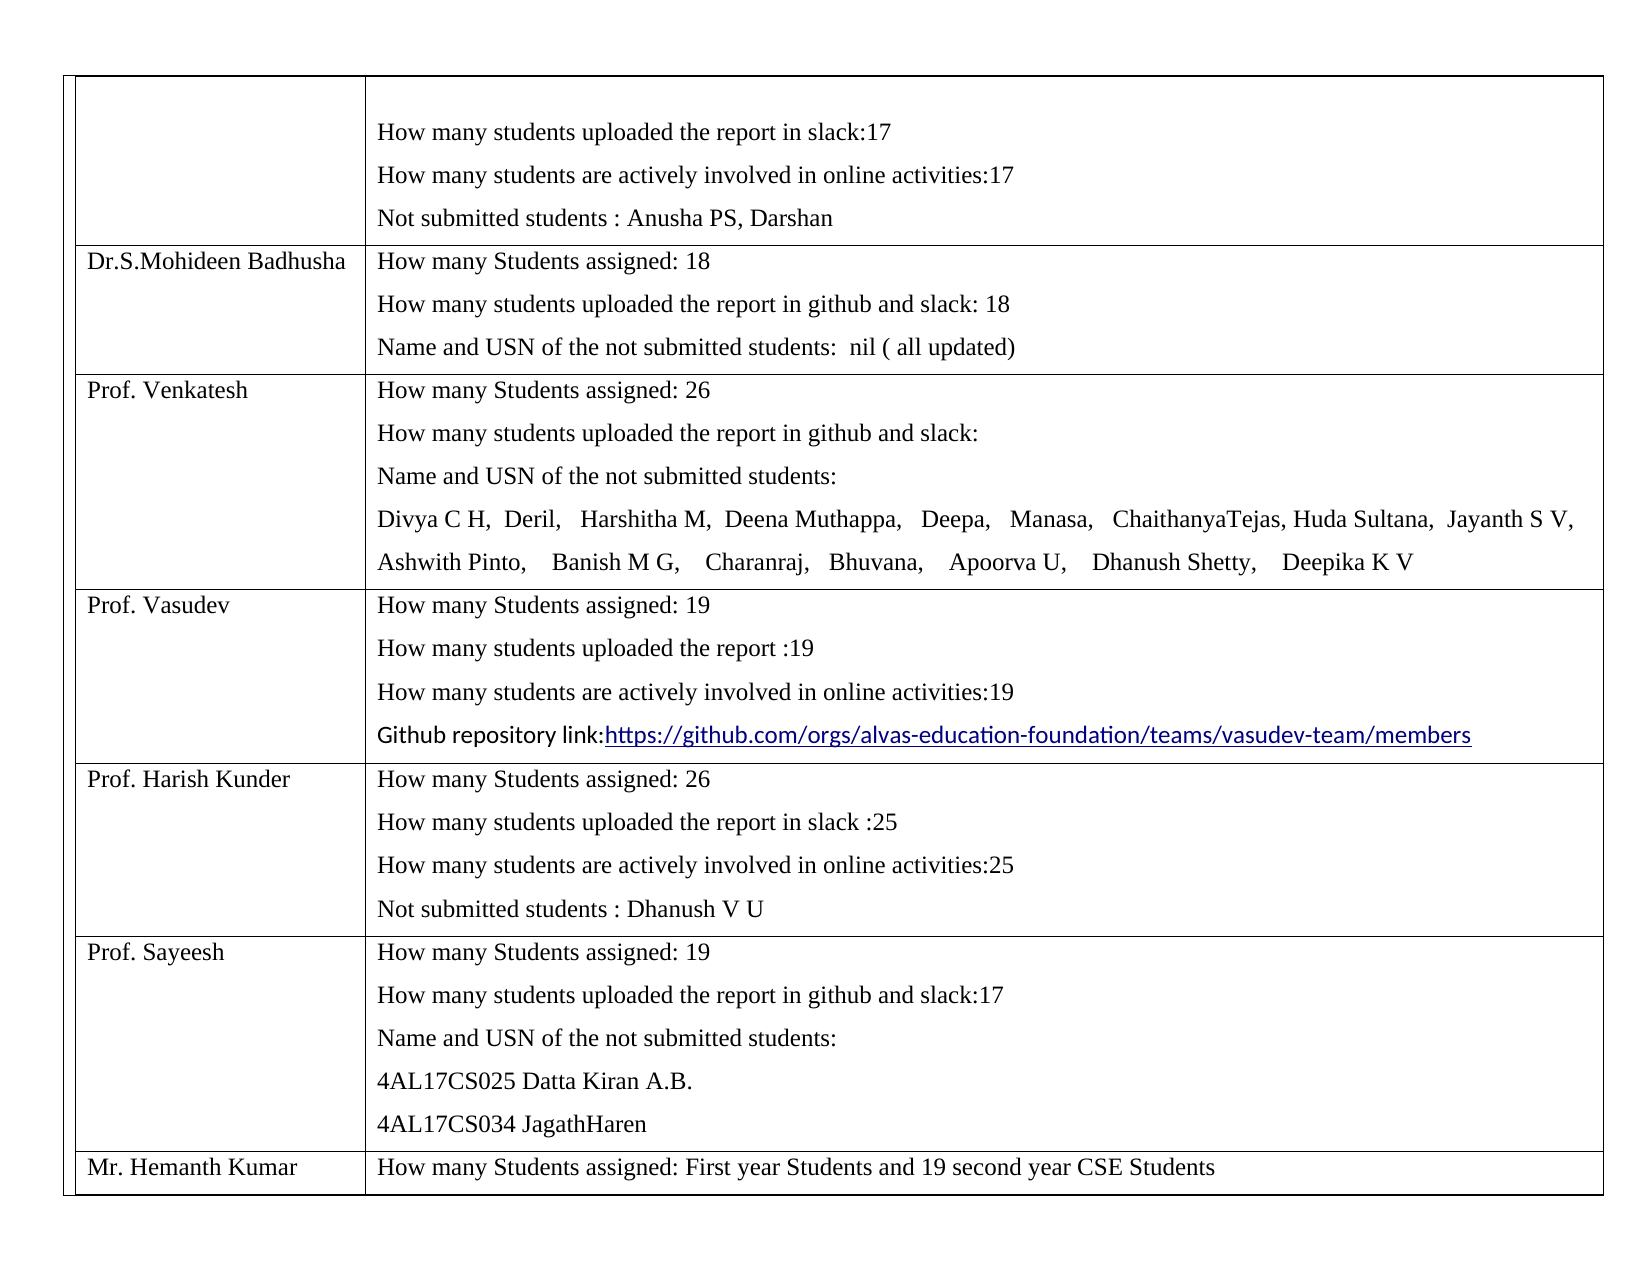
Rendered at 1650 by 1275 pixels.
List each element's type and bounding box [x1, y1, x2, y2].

table_cell [76, 1152, 365, 1194]
table_cell [366, 937, 1603, 1151]
table_cell [366, 764, 1603, 936]
table_cell [76, 764, 365, 936]
table_cell [76, 77, 365, 245]
table_cell [366, 590, 1603, 763]
table_cell [366, 77, 1603, 245]
table_cell [366, 246, 1603, 374]
table_cell [64, 76, 75, 1195]
table_cell [76, 590, 365, 763]
table_cell [76, 937, 365, 1151]
table_cell [366, 375, 1603, 589]
table_cell [76, 375, 365, 589]
table_cell [76, 246, 365, 374]
table_cell [366, 1152, 1603, 1194]
